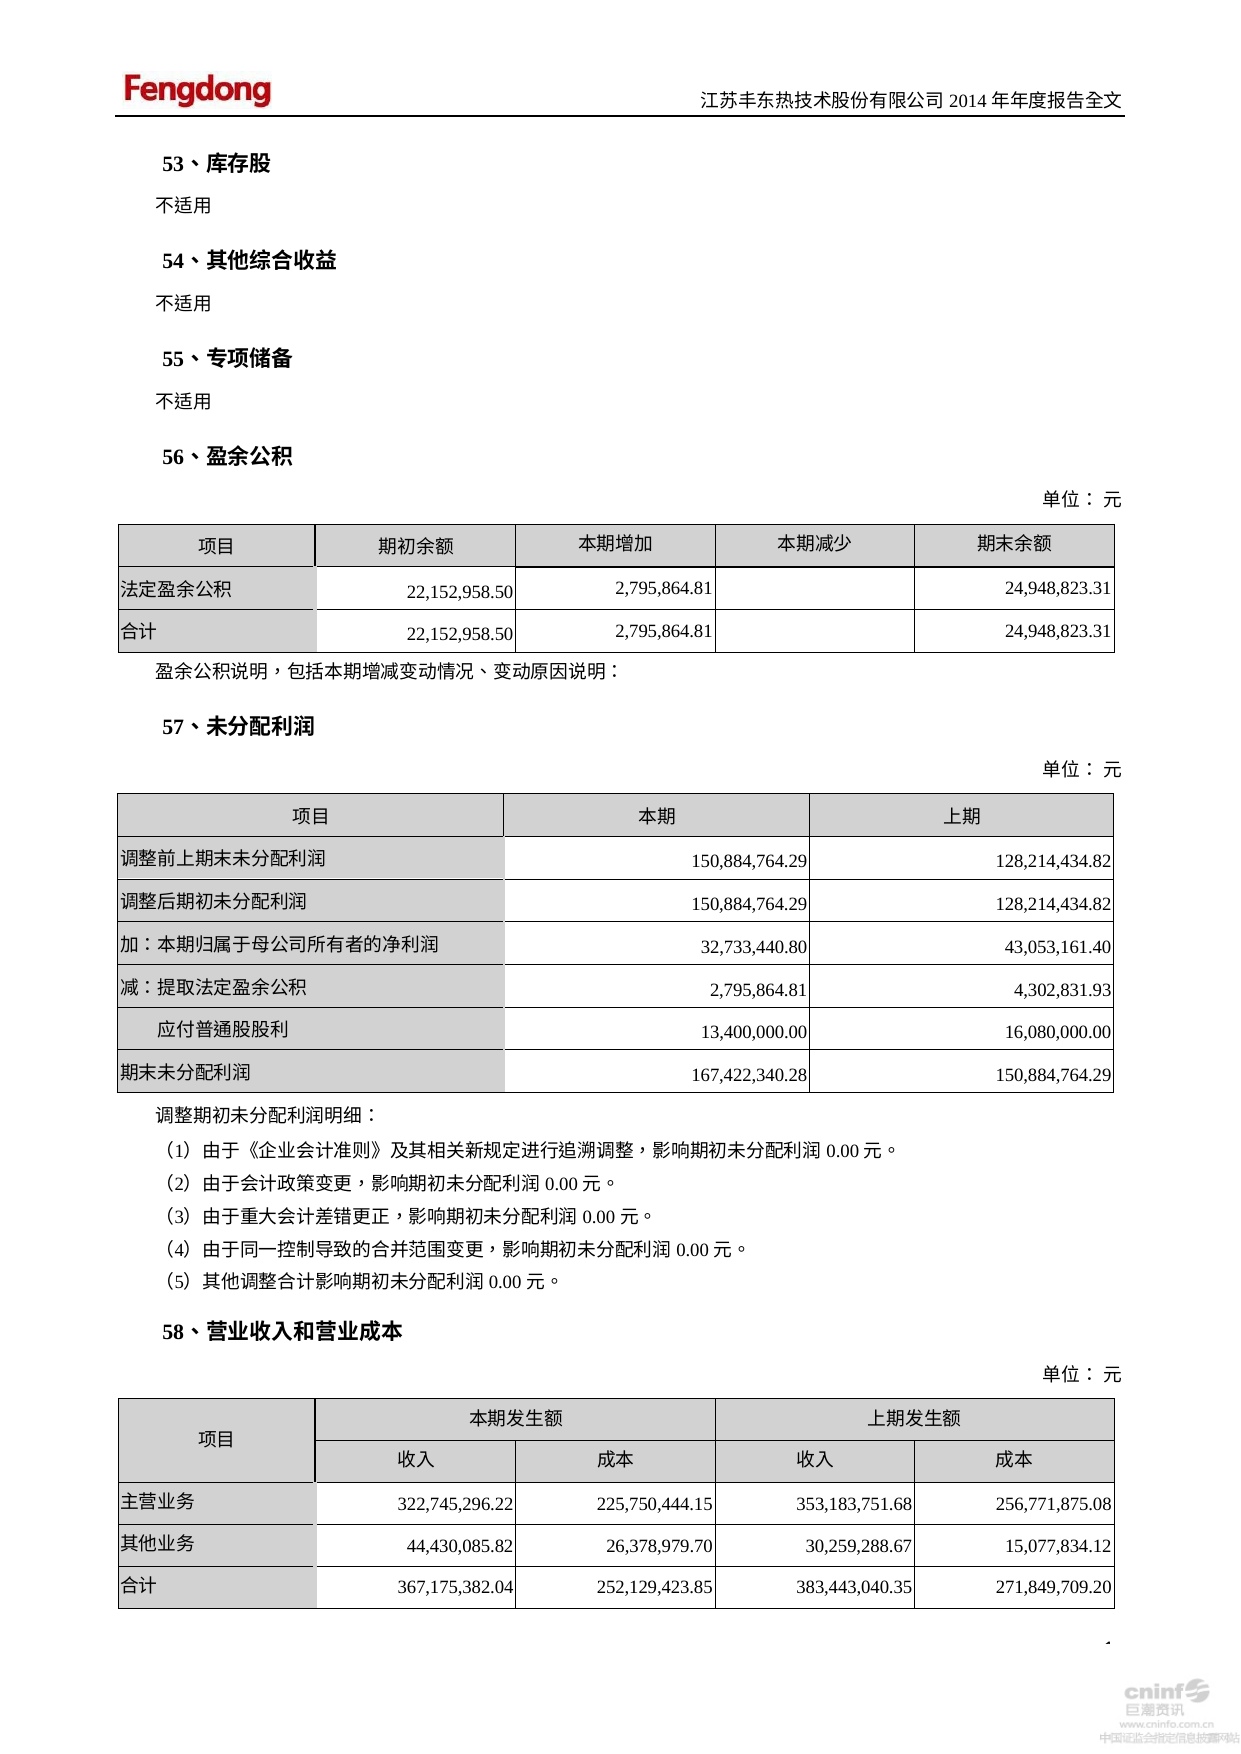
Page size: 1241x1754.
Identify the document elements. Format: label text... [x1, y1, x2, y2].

subtitle 57、未分配利润 [162, 711, 1240, 741]
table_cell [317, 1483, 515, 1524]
text （2）由于会计政策变更，影响期初未分配利润 0.00 元。 [156, 1170, 1240, 1196]
subtitle 54、其他综合收益 [162, 246, 1240, 275]
text （1）由于《企业会计准则》及其相关新规定进行追溯调整，影响期初未分配利润 0.00 元。 [156, 1137, 1240, 1163]
picture [122, 71, 272, 109]
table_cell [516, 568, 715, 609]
text 单位： 元 [102, 486, 1122, 512]
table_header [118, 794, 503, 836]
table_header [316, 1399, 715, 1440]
picture [1099, 1673, 1241, 1754]
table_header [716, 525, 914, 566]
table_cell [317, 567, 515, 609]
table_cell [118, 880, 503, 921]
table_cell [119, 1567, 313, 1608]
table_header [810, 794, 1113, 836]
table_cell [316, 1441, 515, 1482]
text 不适用 [156, 388, 1240, 414]
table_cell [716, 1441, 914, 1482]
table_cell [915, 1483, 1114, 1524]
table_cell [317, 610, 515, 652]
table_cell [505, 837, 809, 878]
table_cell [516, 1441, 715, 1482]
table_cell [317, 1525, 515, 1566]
text 不适用 [156, 291, 1240, 316]
subtitle 58、营业收入和营业成本 [162, 1316, 1240, 1346]
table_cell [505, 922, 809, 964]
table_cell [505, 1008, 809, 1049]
subtitle 55、专项储备 [162, 343, 1240, 373]
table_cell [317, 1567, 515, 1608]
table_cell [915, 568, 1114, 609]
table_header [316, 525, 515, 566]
subtitle 56、盈余公积 [162, 441, 1240, 471]
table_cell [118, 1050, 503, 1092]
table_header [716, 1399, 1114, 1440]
text （5）其他调整合计影响期初未分配利润 0.00 元。 [156, 1269, 1240, 1294]
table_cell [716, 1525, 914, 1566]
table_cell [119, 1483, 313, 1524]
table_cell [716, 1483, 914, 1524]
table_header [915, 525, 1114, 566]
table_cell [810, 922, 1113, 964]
text （3）由于重大会计差错更正，影响期初未分配利润 0.00 元。 [156, 1203, 1240, 1228]
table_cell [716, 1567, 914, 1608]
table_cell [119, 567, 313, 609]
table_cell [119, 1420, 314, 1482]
text （4）由于同一控制导致的合并范围变更，影响期初未分配利润 0.00 元。 [156, 1236, 1240, 1261]
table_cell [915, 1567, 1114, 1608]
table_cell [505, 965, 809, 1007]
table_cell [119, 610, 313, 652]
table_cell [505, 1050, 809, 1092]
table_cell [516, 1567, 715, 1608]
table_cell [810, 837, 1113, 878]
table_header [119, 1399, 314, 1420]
text 单位： 元 [102, 756, 1122, 782]
text 盈余公积说明，包括本期增减变动情况、变动原因说明： [156, 658, 1240, 683]
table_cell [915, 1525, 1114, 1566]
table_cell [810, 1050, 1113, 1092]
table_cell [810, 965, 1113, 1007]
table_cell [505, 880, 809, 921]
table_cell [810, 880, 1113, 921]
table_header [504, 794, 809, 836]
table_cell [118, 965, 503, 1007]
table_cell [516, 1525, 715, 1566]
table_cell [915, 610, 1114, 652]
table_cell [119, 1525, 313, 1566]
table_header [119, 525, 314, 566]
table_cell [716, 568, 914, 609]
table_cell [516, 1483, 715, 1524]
subtitle 53、库存股 [162, 148, 1240, 177]
text 调整期初未分配利润明细： [156, 1102, 1240, 1128]
text 不适用 [156, 193, 1240, 218]
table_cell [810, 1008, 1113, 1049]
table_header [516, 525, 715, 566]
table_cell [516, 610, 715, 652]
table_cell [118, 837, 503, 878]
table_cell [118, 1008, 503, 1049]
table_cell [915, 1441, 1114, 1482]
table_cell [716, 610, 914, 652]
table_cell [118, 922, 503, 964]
text 单位： 元 [102, 1362, 1122, 1387]
